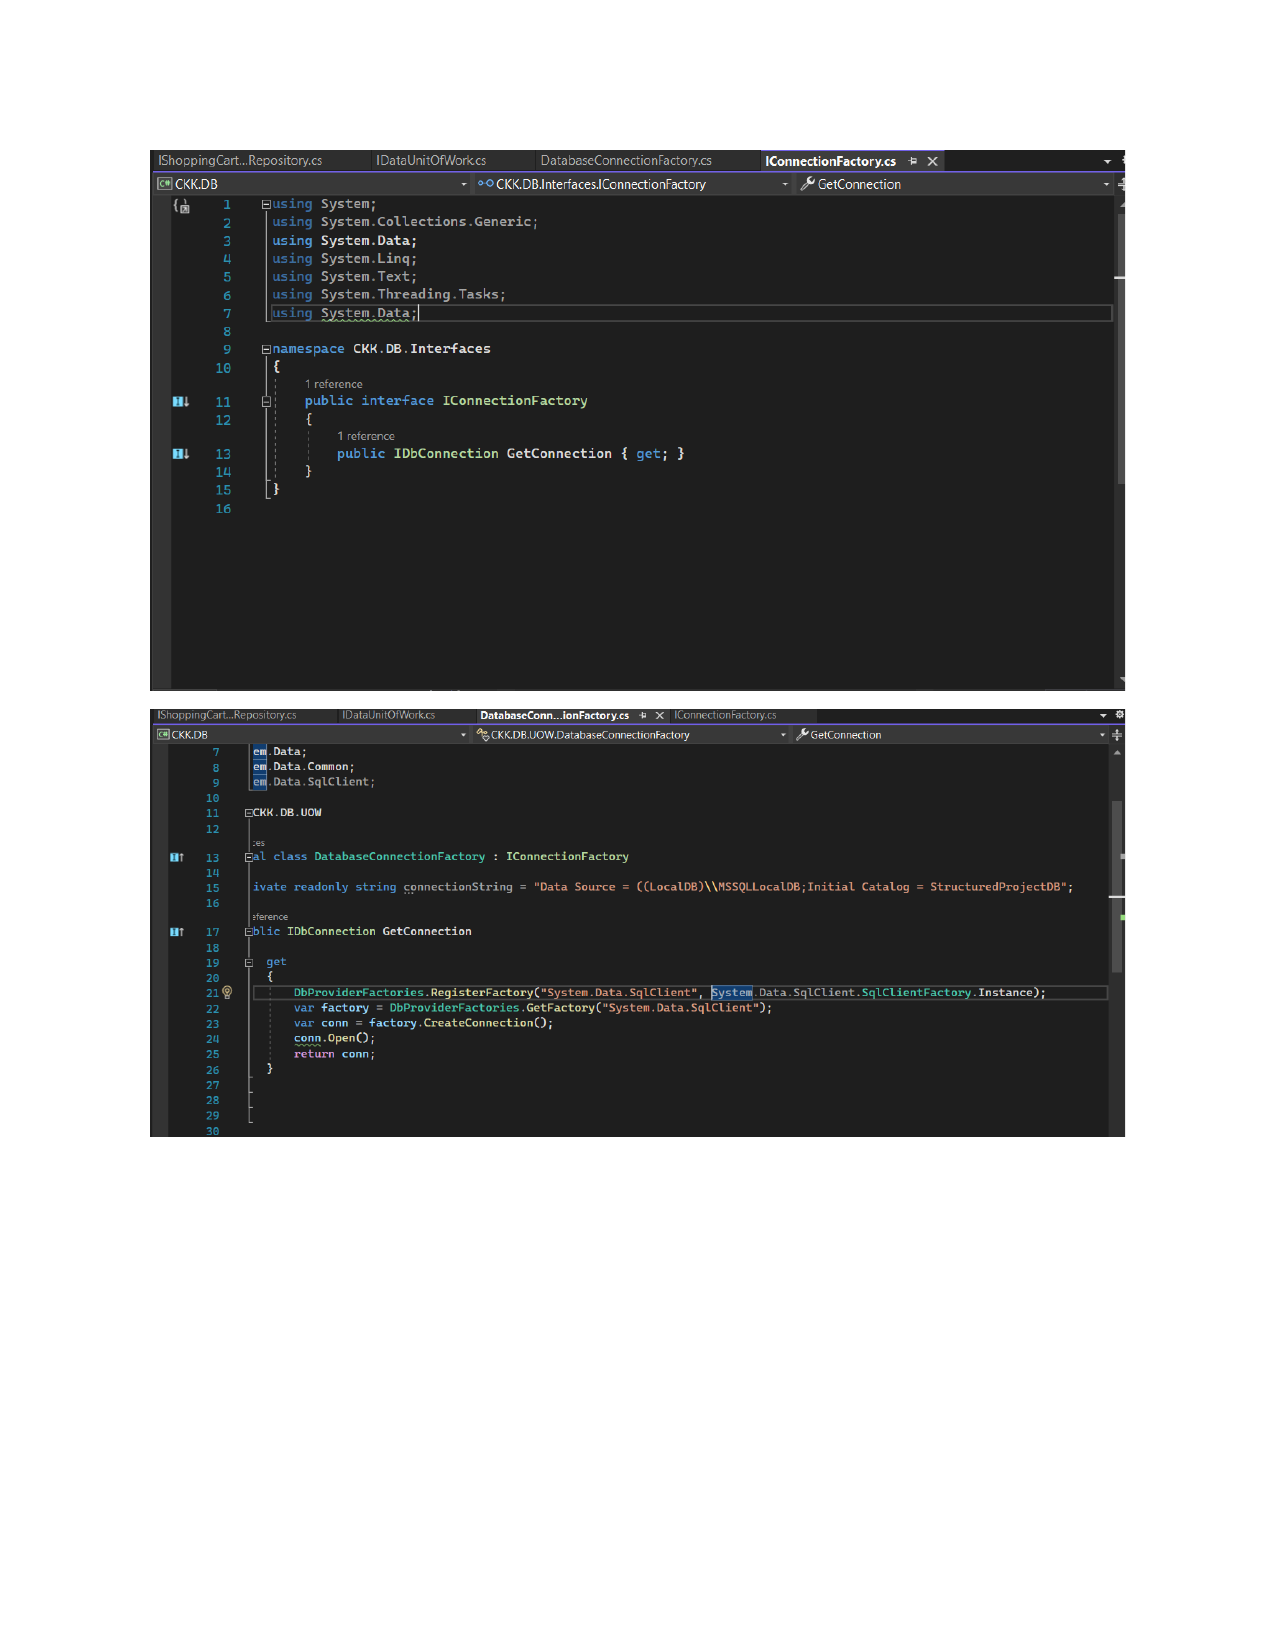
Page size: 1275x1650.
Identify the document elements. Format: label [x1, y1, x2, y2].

picture [150, 709, 1125, 1137]
picture [150, 150, 1125, 691]
